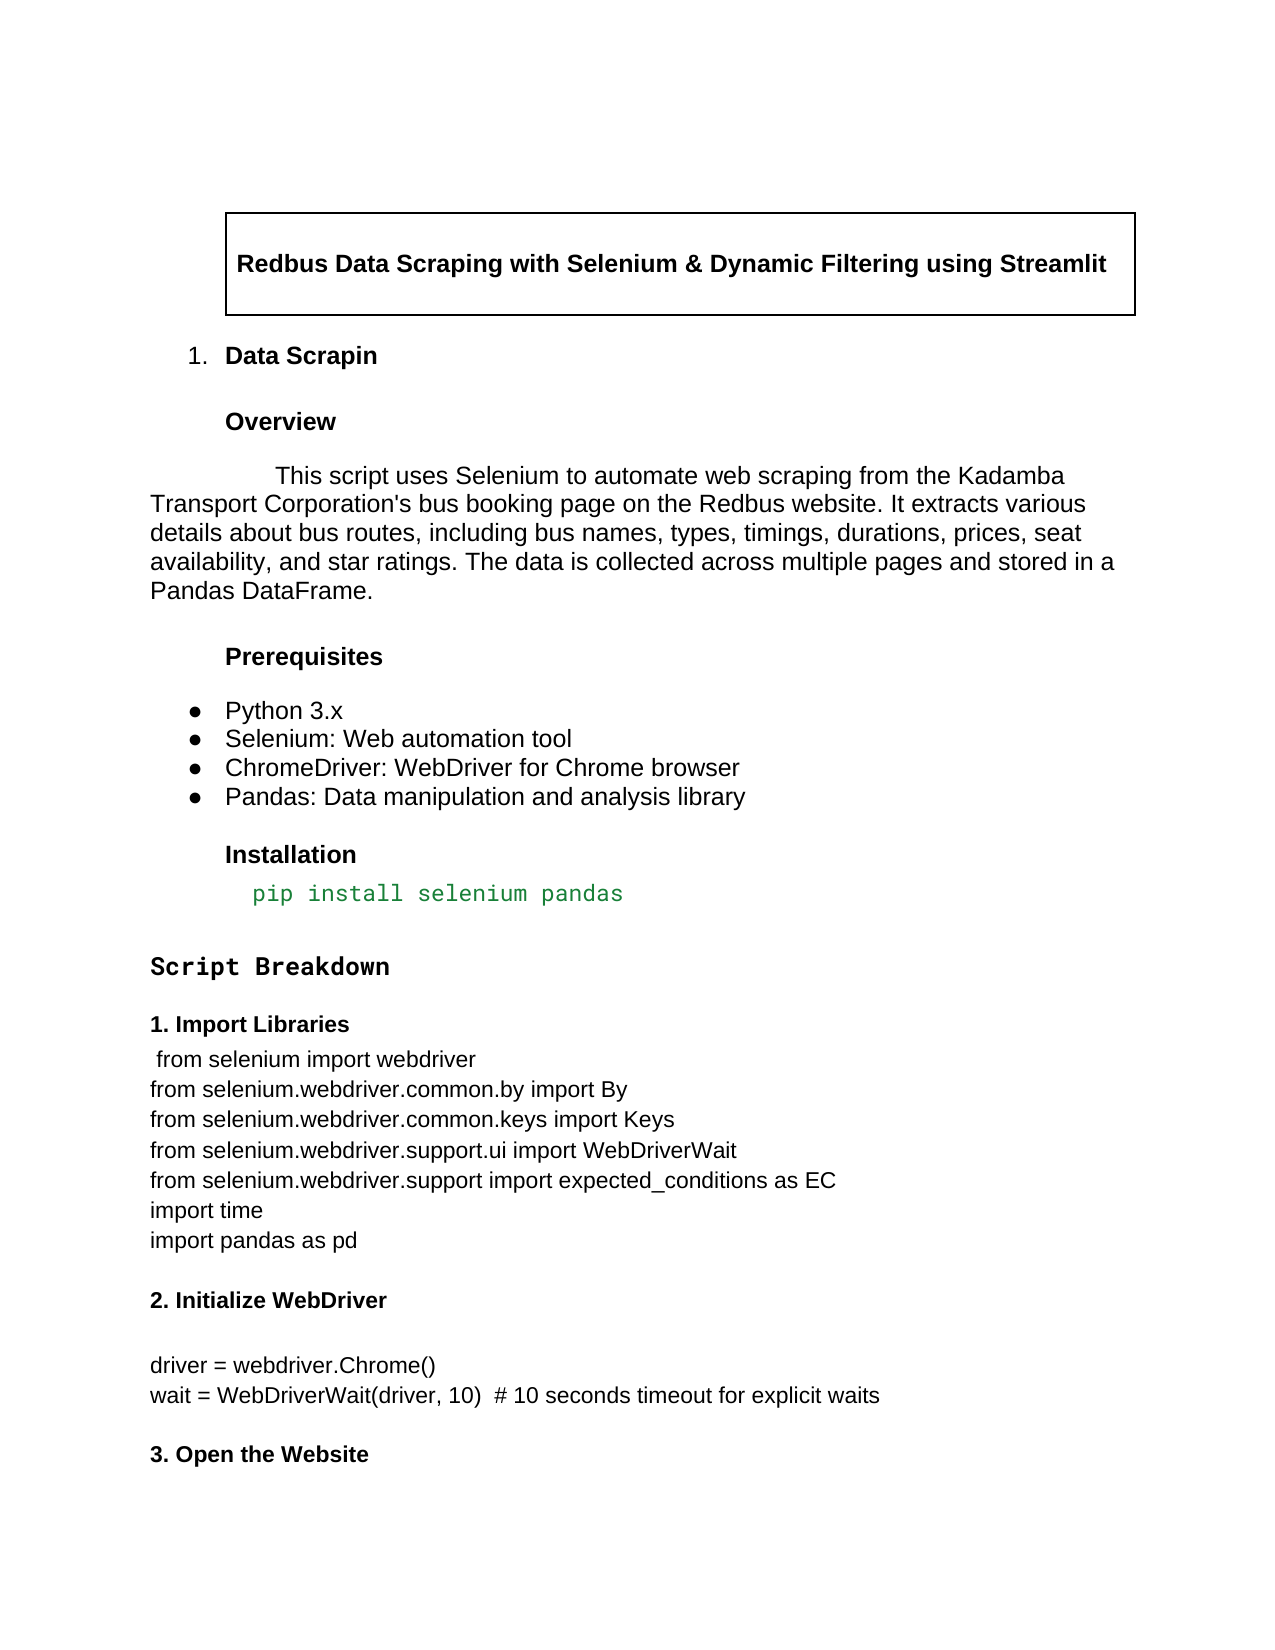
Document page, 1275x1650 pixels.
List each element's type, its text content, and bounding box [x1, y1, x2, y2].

subtitle Overview [225, 407, 1125, 436]
subtitle Script Breakdown [150, 949, 1125, 982]
text from selenium.webdriver.common.by import By [150, 1076, 1125, 1103]
subtitle 1. Import Libraries [150, 1011, 1125, 1038]
text driver = webdriver.Chrome() [150, 1352, 1125, 1378]
text from selenium.webdriver.support.ui import WebDriverWait [150, 1137, 1125, 1163]
text import pandas as pd [150, 1227, 1125, 1254]
text import time [150, 1197, 1125, 1223]
table_header Redbus Data Scraping with Selenium & Dynamic Filtering using Streamlit [227, 214, 1134, 314]
list Data Scrapin [187, 341, 1125, 369]
text pip install selenium pandas [150, 877, 1125, 907]
text wait = WebDriverWait(driver, 10) # 10 seconds timeout for explicit waits [150, 1382, 1125, 1408]
list Python 3.x [187, 696, 1125, 724]
list Selenium: Web automation tool [187, 724, 1125, 753]
list Pandas: Data manipulation and analysis library [187, 782, 1125, 811]
subtitle 2. Initialize WebDriver [150, 1287, 1125, 1313]
text This script uses Selenium to automate web scraping from the Kadamba Transport Corporation's bus booking page on the Redbus website. It extracts various details about bus routes, including bus names, types, timings, durations, prices, seat availability, and star ratings. The data is collected across multiple pages and stored in a Pandas DataFrame. [150, 461, 1125, 604]
list ChromeDriver: WebDriver for Chrome browser [187, 753, 1125, 782]
subtitle Installation [225, 840, 1125, 869]
subtitle Prerequisites [225, 642, 1125, 671]
subtitle 3. Open the Website [150, 1441, 1125, 1467]
text from selenium.webdriver.support import expected_conditions as EC [150, 1167, 1125, 1193]
text from selenium import webdriver [150, 1046, 1125, 1072]
text from selenium.webdriver.common.keys import Keys [150, 1106, 1125, 1133]
